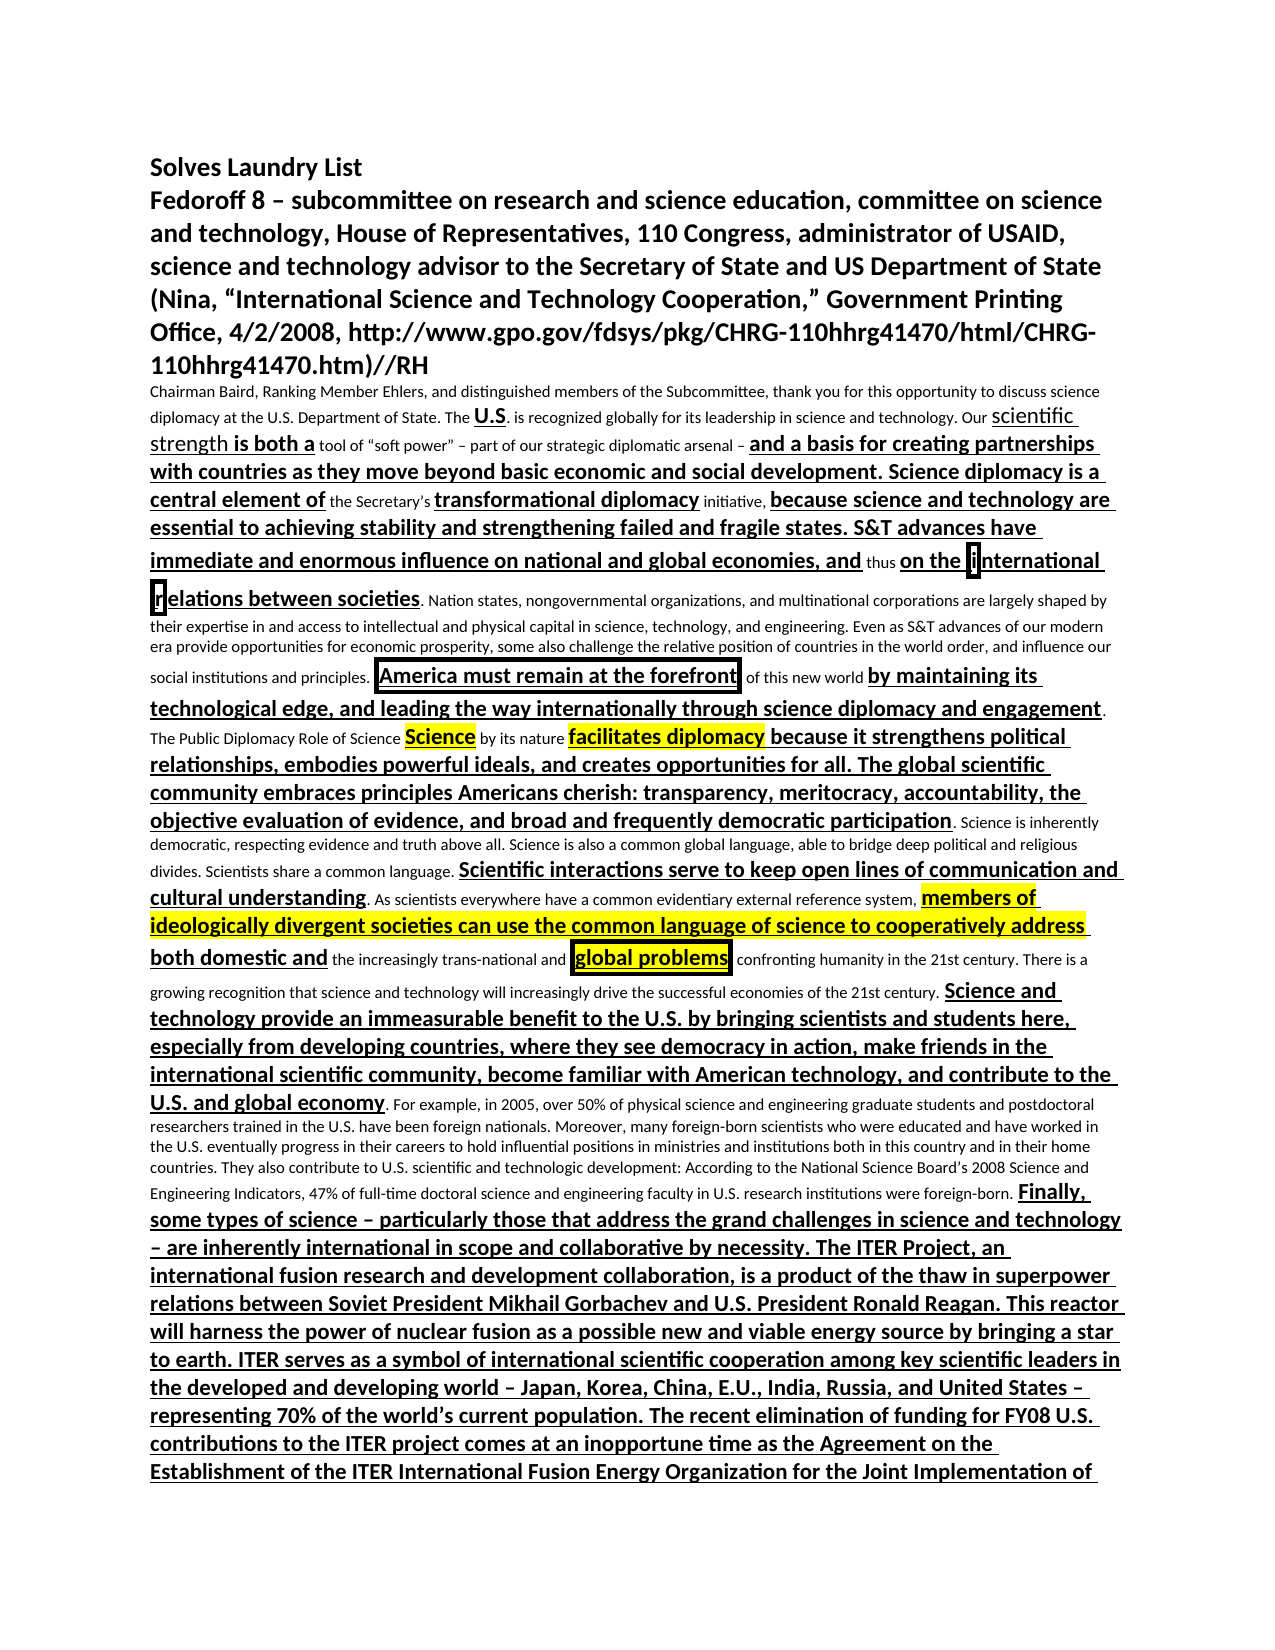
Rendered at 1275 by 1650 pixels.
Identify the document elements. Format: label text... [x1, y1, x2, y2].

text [150, 1315, 1125, 1486]
subtitle Solves Laundry List [150, 150, 1125, 183]
text Fedoroff 8 – subcommittee on research and science education, committee on science and technology, House of Representatives, 110 Congress, administrator of USAID, science and technology advisor to the Secretary of State and US Department of State (Nina, “International Science and Technology Cooperation,” Government Printing Office, 4/2/2008, http://www.gpo.gov/fdsys/pkg/CHRG-110hhrg41470/html/CHRG-110hhrg41470.htm)//RH [150, 183, 1125, 381]
